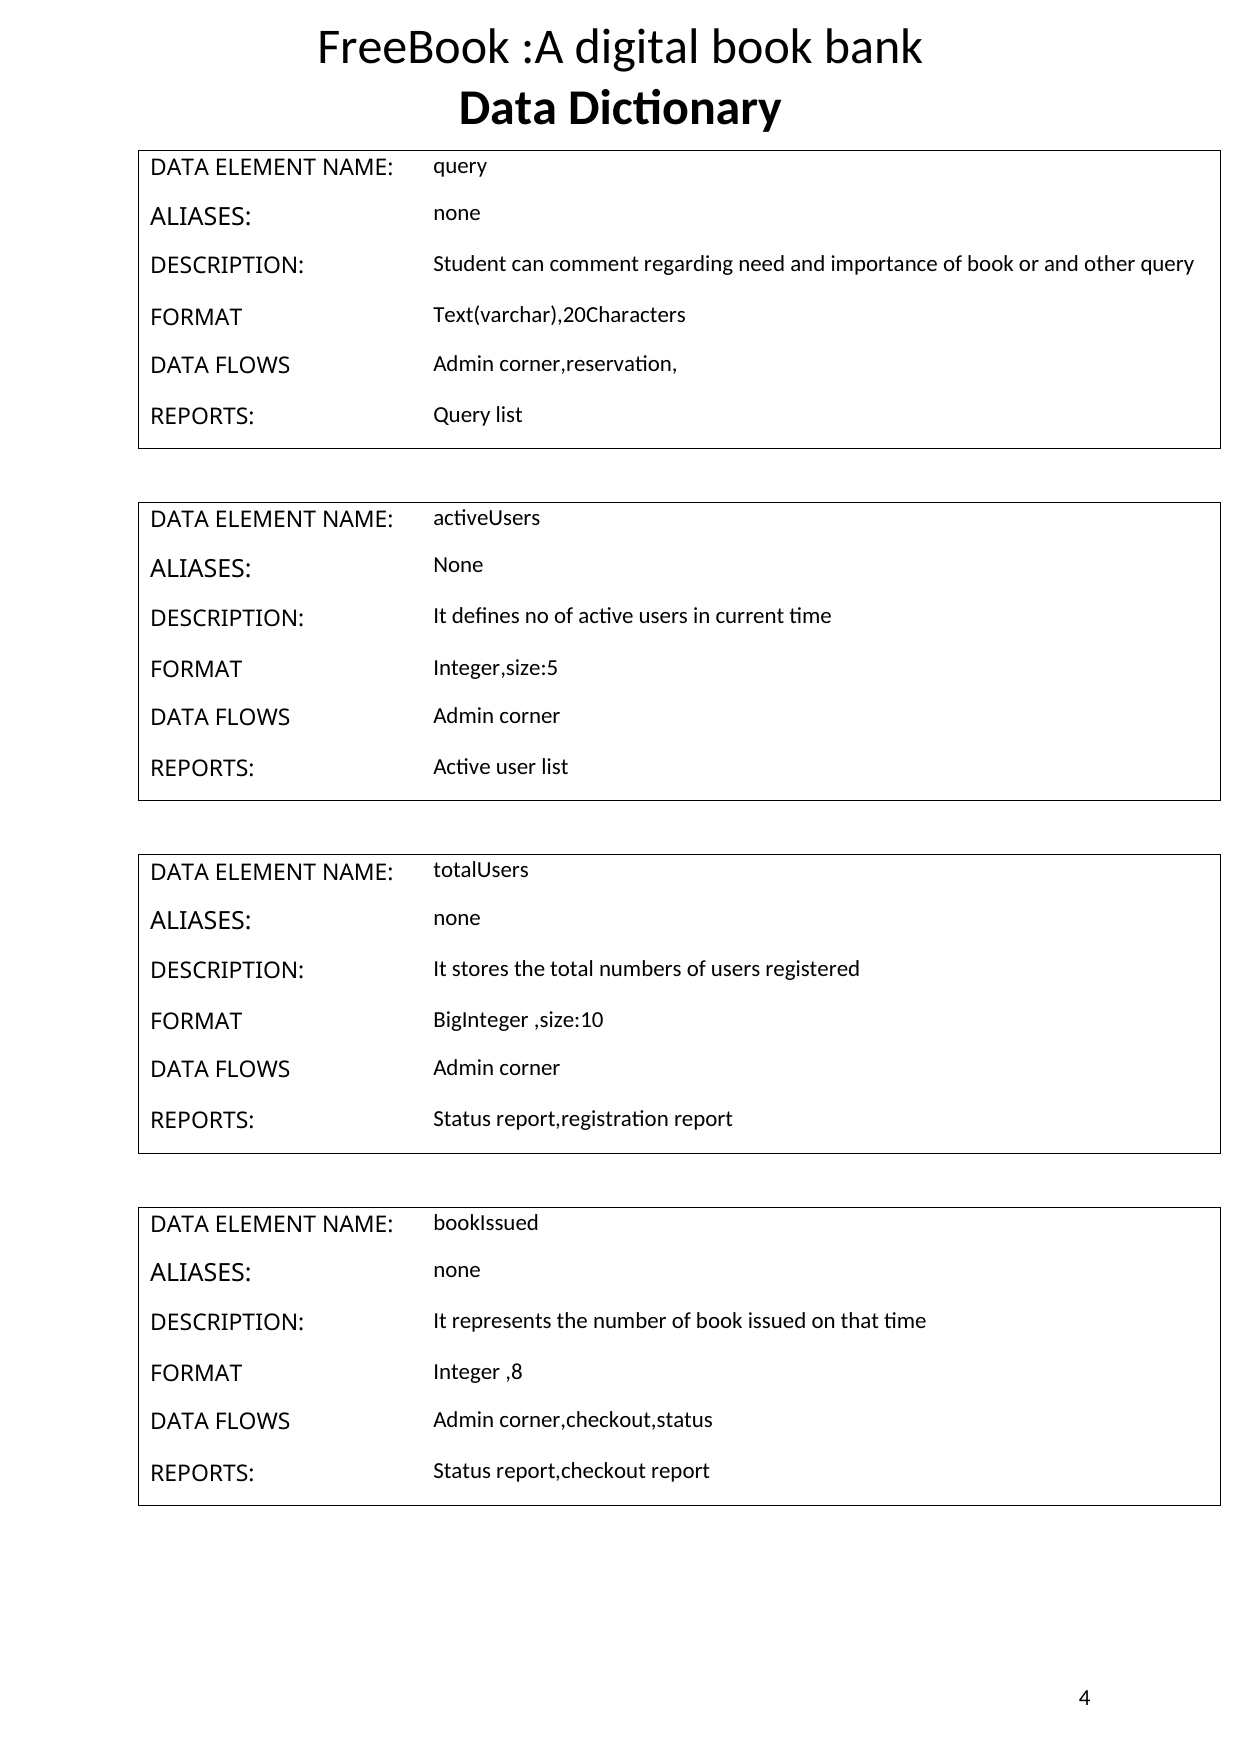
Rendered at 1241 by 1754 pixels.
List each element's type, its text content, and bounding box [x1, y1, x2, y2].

table_cell DESCRIPTION: [139, 1306, 422, 1357]
table_cell DATA FLOWS [139, 1405, 422, 1456]
table_cell DATA FLOWS [139, 349, 422, 400]
table_cell FORMAT [139, 1357, 422, 1405]
table_cell none [422, 903, 1220, 954]
table_cell Status report,registration report [422, 1104, 1220, 1152]
table_cell REPORTS: [139, 1104, 422, 1152]
table_cell REPORTS: [139, 752, 422, 800]
table_header DATA ELEMENT NAME: [139, 503, 422, 550]
table_header DATA ELEMENT NAME: [139, 151, 422, 198]
table_cell Status report,checkout report [422, 1456, 1220, 1505]
table_cell Admin corner [422, 701, 1220, 752]
table_cell none [422, 1255, 1220, 1306]
table_cell ALIASES: [139, 198, 422, 249]
table_cell It defines no of active users in current time [422, 602, 1220, 653]
table_cell REPORTS: [139, 1456, 422, 1505]
table_cell DESCRIPTION: [139, 954, 422, 1005]
table_cell Text(varchar),20Characters [422, 301, 1220, 349]
table_cell Admin corner [422, 1053, 1220, 1104]
table_cell Integer ,8 [422, 1357, 1220, 1405]
table_cell DATA FLOWS [139, 701, 422, 752]
table_cell Query list [422, 400, 1220, 448]
table_header query [422, 151, 1220, 198]
table_cell It stores the total numbers of users registered [422, 954, 1220, 1005]
table_header bookIssued [422, 1208, 1220, 1255]
table_header DATA ELEMENT NAME: [139, 855, 422, 903]
table_cell Integer,size:5 [422, 653, 1220, 701]
table_cell DATA FLOWS [139, 1053, 422, 1104]
table_cell BigInteger ,size:10 [422, 1005, 1220, 1053]
table_cell FORMAT [139, 653, 422, 701]
table_cell none [422, 198, 1220, 249]
table_cell Admin corner,checkout,status [422, 1405, 1220, 1456]
table_cell Student can comment regarding need and importance of book or and other query [422, 249, 1220, 301]
table_cell DESCRIPTION: [139, 602, 422, 653]
table_cell DESCRIPTION: [139, 249, 422, 301]
table_cell FORMAT [139, 1005, 422, 1053]
table_header activeUsers [422, 503, 1220, 550]
table_cell ALIASES: [139, 1255, 422, 1306]
table_cell ALIASES: [139, 550, 422, 602]
table_cell ALIASES: [139, 903, 422, 954]
table_cell It represents the number of book issued on that time [422, 1306, 1220, 1357]
table_cell REPORTS: [139, 400, 422, 448]
table_cell FORMAT [139, 301, 422, 349]
table_cell Admin corner,reservation, [422, 349, 1220, 400]
table_header DATA ELEMENT NAME: [139, 1208, 422, 1255]
table_header totalUsers [422, 855, 1220, 903]
table_cell Active user list [422, 752, 1220, 800]
table_cell None [422, 550, 1220, 602]
